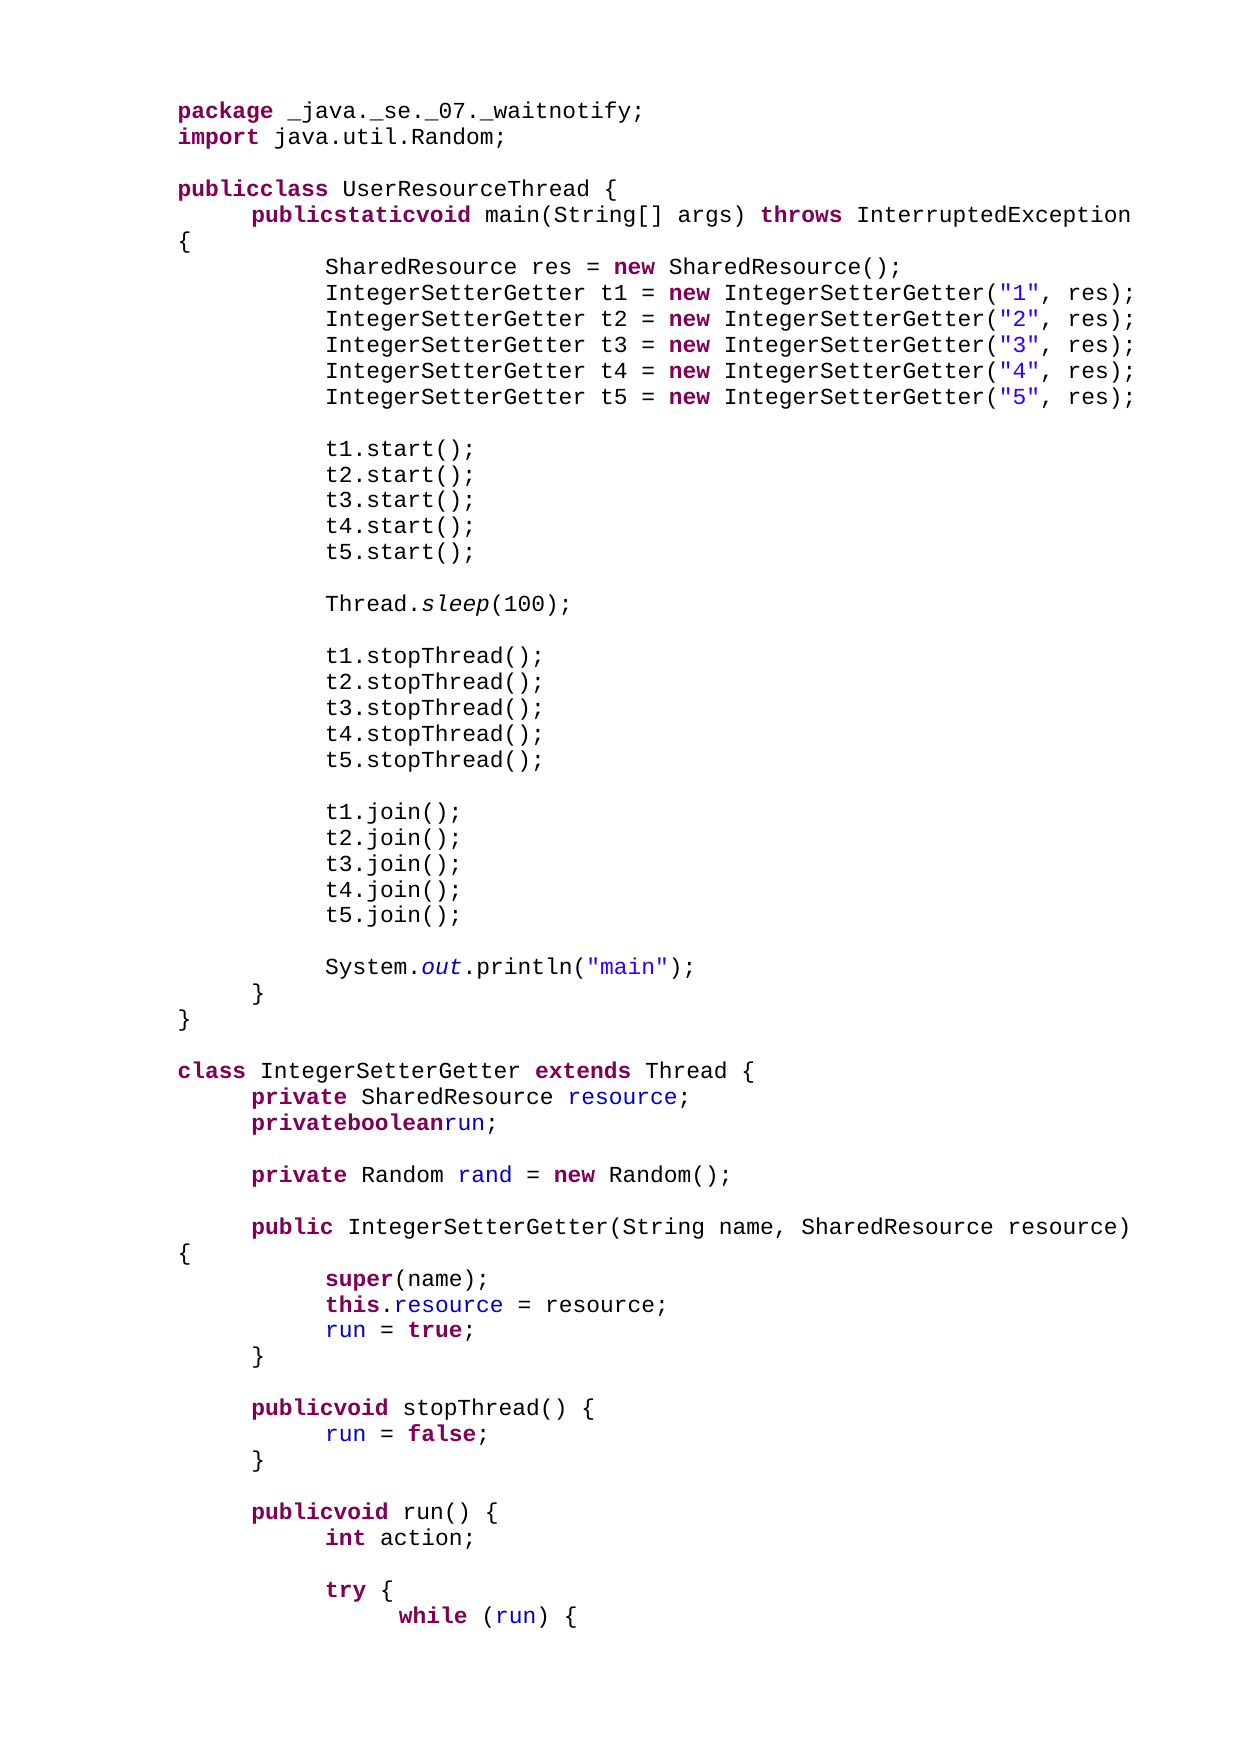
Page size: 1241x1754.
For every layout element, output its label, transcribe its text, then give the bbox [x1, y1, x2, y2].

text t4.start(); [177, 515, 1152, 541]
text } [177, 1345, 1152, 1371]
text private Random rand = new Random(); [177, 1163, 1152, 1189]
text t3.join(); [177, 852, 1152, 878]
text t4.join(); [177, 878, 1152, 904]
text t1.start(); [177, 437, 1152, 463]
text t2.start(); [177, 463, 1152, 489]
text System.out.println("main"); [177, 956, 1152, 982]
text publicvoid stopThread() { [177, 1397, 1152, 1423]
text t5.stopThread(); [177, 748, 1152, 774]
text IntegerSetterGetter t4 = new IntegerSetterGetter("4", res); [177, 359, 1152, 385]
text } [177, 1448, 1152, 1474]
text IntegerSetterGetter t3 = new IntegerSetterGetter("3", res); [177, 333, 1152, 359]
text super(name); [177, 1267, 1152, 1293]
text package _java._se._07._waitnotify; [177, 100, 1152, 126]
text run = true; [177, 1319, 1152, 1345]
text publicstaticvoid main(String[] args) throws InterruptedException { [177, 203, 1152, 255]
text t2.stopThread(); [177, 670, 1152, 696]
text t4.stopThread(); [177, 722, 1152, 748]
text t5.start(); [177, 541, 1152, 567]
text class IntegerSetterGetter extends Thread { [177, 1059, 1152, 1085]
text privatebooleanrun; [177, 1111, 1152, 1137]
text this.resource = resource; [177, 1293, 1152, 1319]
text IntegerSetterGetter t2 = new IntegerSetterGetter("2", res); [177, 307, 1152, 333]
text int action; [177, 1526, 1152, 1552]
text run = false; [177, 1423, 1152, 1448]
text t1.join(); [177, 800, 1152, 826]
text } [177, 982, 1152, 1008]
text t3.start(); [177, 489, 1152, 515]
text Thread.sleep(100); [177, 593, 1152, 618]
text try { [177, 1578, 1152, 1604]
text SharedResource res = new SharedResource(); [177, 255, 1152, 281]
text import java.util.Random; [177, 126, 1152, 152]
text while (run) { [177, 1604, 1152, 1630]
text t5.join(); [177, 904, 1152, 930]
text IntegerSetterGetter t5 = new IntegerSetterGetter("5", res); [177, 385, 1152, 411]
text IntegerSetterGetter t1 = new IntegerSetterGetter("1", res); [177, 281, 1152, 307]
text publicvoid run() { [177, 1500, 1152, 1526]
text t1.stopThread(); [177, 644, 1152, 670]
text private SharedResource resource; [177, 1085, 1152, 1111]
text } [177, 1008, 1152, 1033]
text public IntegerSetterGetter(String name, SharedResource resource) { [177, 1215, 1152, 1267]
text publicclass UserResourceThread { [177, 178, 1152, 203]
text t2.join(); [177, 826, 1152, 852]
text t3.stopThread(); [177, 696, 1152, 722]
